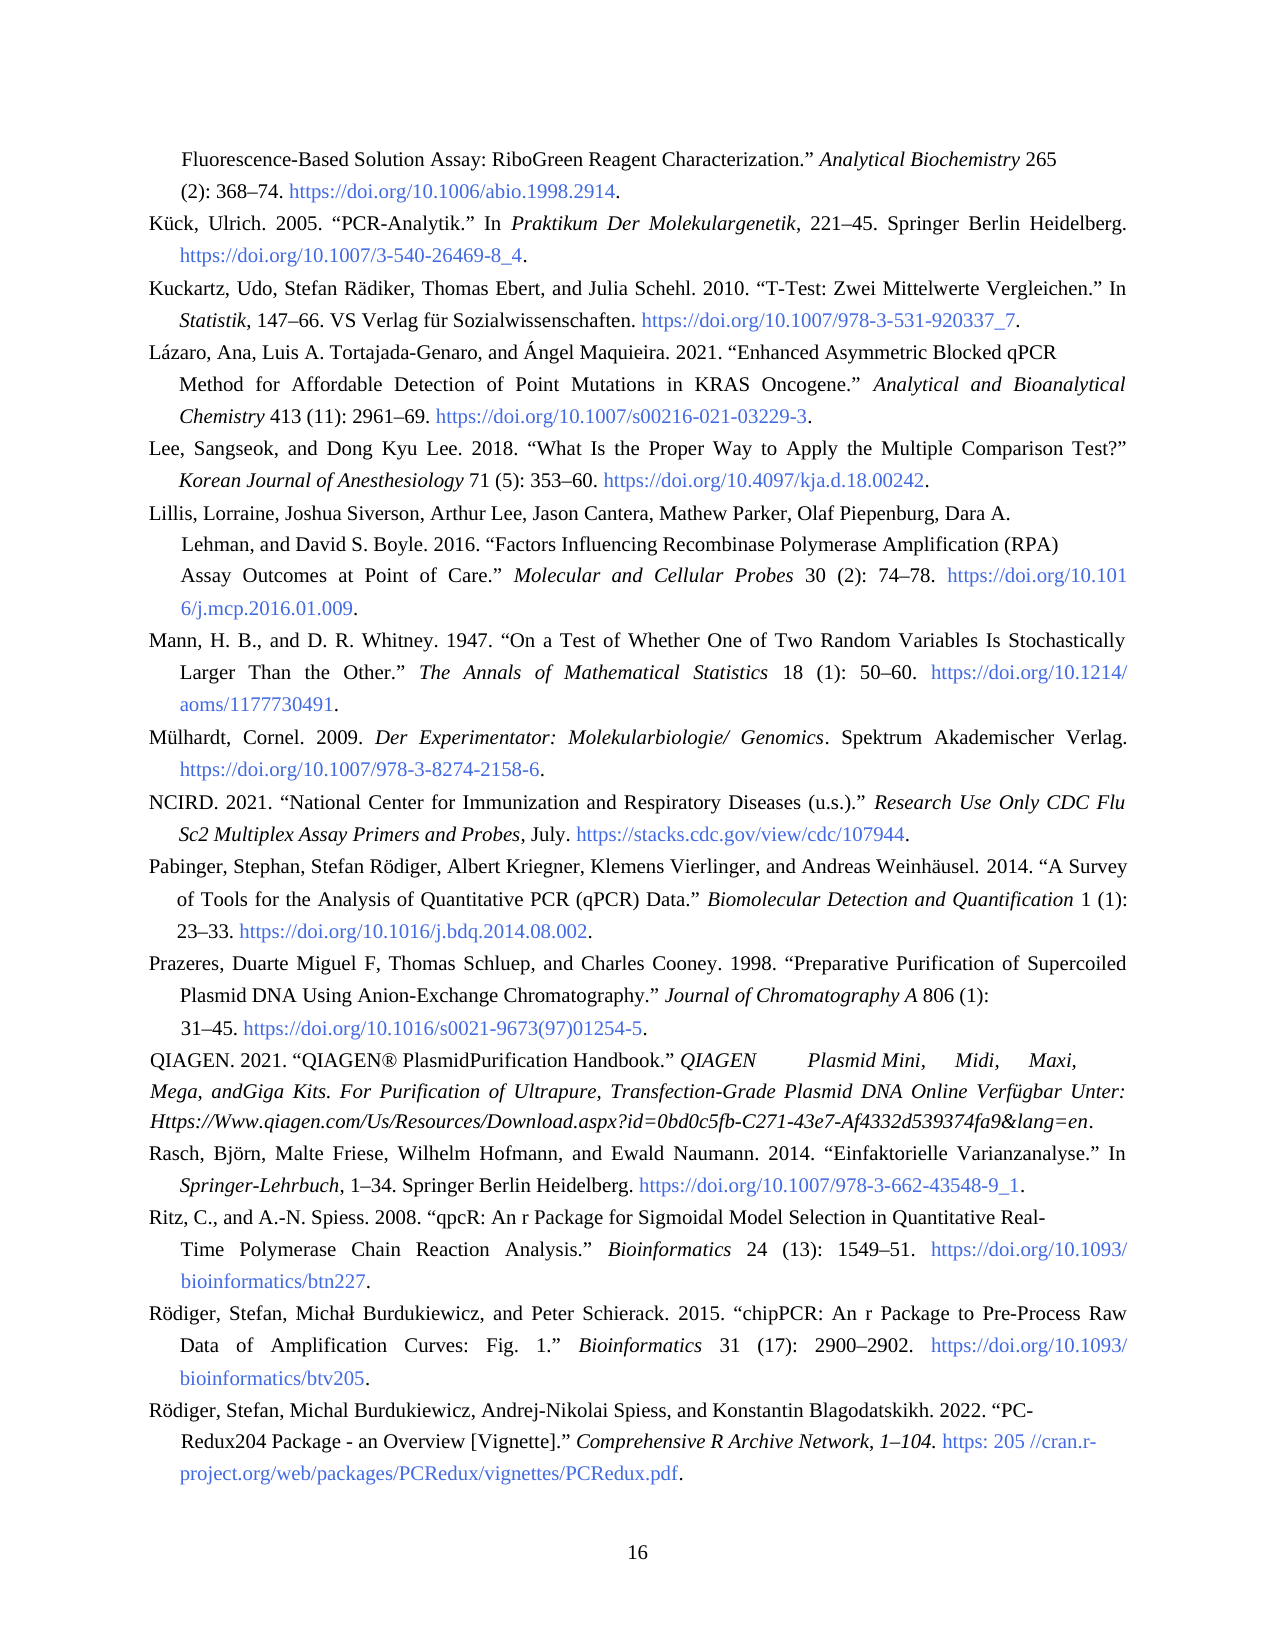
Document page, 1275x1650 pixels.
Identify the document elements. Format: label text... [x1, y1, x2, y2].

text Method for Affordable Detection of Point Mutations in KRAS Oncogene.” Analytical and Bioanalytical Chemistry 413 (11): 2961–69. https://doi.org/10.1007/s00216-021-03229-3. [179, 371, 1128, 428]
text Rödiger, Stefan, Michał Burdukiewicz, and Peter Schierack. 2015. “chipPCR: An r Package to Pre-Process Raw Data of Amplification Curves: Fig. 1.” Bioinformatics 31 (17): 2900–2902. https://doi.org/10.1093/ bioinformatics/btv205. [148, 1301, 1128, 1389]
text Rasch, Björn, Malte Friese, Wilhelm Hofmann, and Ewald Naumann. 2014. “Einfaktorielle Varianzanalyse.” In Springer-Lehrbuch, 1–34. Springer Berlin Heidelberg. https://doi.org/10.1007/978-3-662-43548-9_1. [148, 1140, 1128, 1197]
text QIAGEN. 2021. “QIAGEN® PlasmidPurification Handbook.” QIAGEN Plasmid Mini, Midi, Maxi, Mega, andGiga Kits. For Purification of Ultrapure, Transfection-Grade Plasmid DNA Online Verfügbar Unter: Https://Www.qiagen.com/Us/Resources/Download.aspx?id=0bd0c5fb-C271-43e7-Af4332d539374fa9&lang=en. [150, 1048, 1129, 1133]
text Mülhardt, Cornel. 2009. Der Experimentator: Molekularbiologie/ Genomics. Spektrum Akademischer Verlag. https://doi.org/10.1007/978-3-8274-2158-6. [148, 725, 1128, 781]
text NCIRD. 2021. “National Center for Immunization and Respiratory Diseases (u.s.).” Research Use Only CDC Flu Sc2 Multiplex Assay Primers and Probes, July. https://stacks.cdc.gov/view/cdc/107944. [148, 789, 1128, 846]
text 31–45. https://doi.org/10.1016/s0021-9673(97)01254-5. [179, 1016, 1129, 1040]
text Rödiger, Stefan, Michal Burdukiewicz, Andrej-Nikolai Spiess, and Konstantin Blagodatskikh. 2022. “PC- [148, 1398, 1128, 1422]
text Kuckartz, Udo, Stefan Rädiker, Thomas Ebert, and Julia Schehl. 2010. “T-Test: Zwei Mittelwerte Vergleichen.” In Statistik, 147–66. VS Verlag für Sozialwissenschaften. https://doi.org/10.1007/978-3-531-920337_7. [148, 275, 1128, 332]
text Lázaro, Ana, Luis A. Tortajada-Genaro, and Ángel Maquieira. 2021. “Enhanced Asymmetric Blocked qPCR [148, 340, 1128, 364]
text Time Polymerase Chain Reaction Analysis.” Bioinformatics 24 (13): 1549–51. https://doi.org/10.1093/ bioinformatics/btn227. [180, 1236, 1128, 1293]
text Lillis, Lorraine, Joshua Siverson, Arthur Lee, Jason Cantera, Mathew Parker, Olaf Piepenburg, Dara A. [148, 501, 1128, 525]
text Prazeres, Duarte Miguel F, Thomas Schluep, and Charles Cooney. 1998. “Preparative Purification of Supercoiled Plasmid DNA Using Anion-Exchange Chromatography.” Journal of Chromatography A 806 (1): [148, 951, 1128, 1007]
text Mann, H. B., and D. R. Whitney. 1947. “On a Test of Whether One of Two Random Variables Is Stochastically Larger Than the Other.” The Annals of Mathematical Statistics 18 (1): 50–60. https://doi.org/10.1214/ aoms/1177730491. [148, 628, 1128, 716]
text Lehman, and David S. Boyle. 2016. “Factors Influencing Recombinase Polymerase Amplification (RPA) [181, 532, 1128, 556]
text Fluorescence-Based Solution Assay: RiboGreen Reagent Characterization.” Analytical Biochemistry 265 [181, 147, 1128, 171]
text Assay Outcomes at Point of Care.” Molecular and Cellular Probes 30 (2): 74–78. https://doi.org/10.101 6/j.mcp.2016.01.009. [180, 563, 1128, 619]
text Pabinger, Stephan, Stefan Rödiger, Albert Kriegner, Klemens Vierlinger, and Andreas Weinhäusel. 2014. “A Survey of Tools for the Analysis of Quantitative PCR (qPCR) Data.” Biomolecular Detection and Quantification 1 (1): 23–33. https://doi.org/10.1016/j.bdq.2014.08.002. [148, 854, 1128, 943]
text Redux204 Package - an Overview [Vignette].” Comprehensive R Archive Network, 1–104. https: 205 //cran.r-project.org/web/packages/PCRedux/vignettes/PCRedux.pdf. [179, 1429, 1129, 1485]
text Ritz, C., and A.-N. Spiess. 2008. “qpcR: An r Package for Sigmoidal Model Selection in Quantitative Real- [148, 1205, 1128, 1229]
text (2): 368–74. https://doi.org/10.1006/abio.1998.2914. [179, 179, 1129, 203]
text Kück, Ulrich. 2005. “PCR-Analytik.” In Praktikum Der Molekulargenetik, 221–45. Springer Berlin Heidelberg. https://doi.org/10.1007/3-540-26469-8_4. [148, 211, 1128, 267]
text Lee, Sangseok, and Dong Kyu Lee. 2018. “What Is the Proper Way to Apply the Multiple Comparison Test?” Korean Journal of Anesthesiology 71 (5): 353–60. https://doi.org/10.4097/kja.d.18.00242. [148, 436, 1128, 492]
